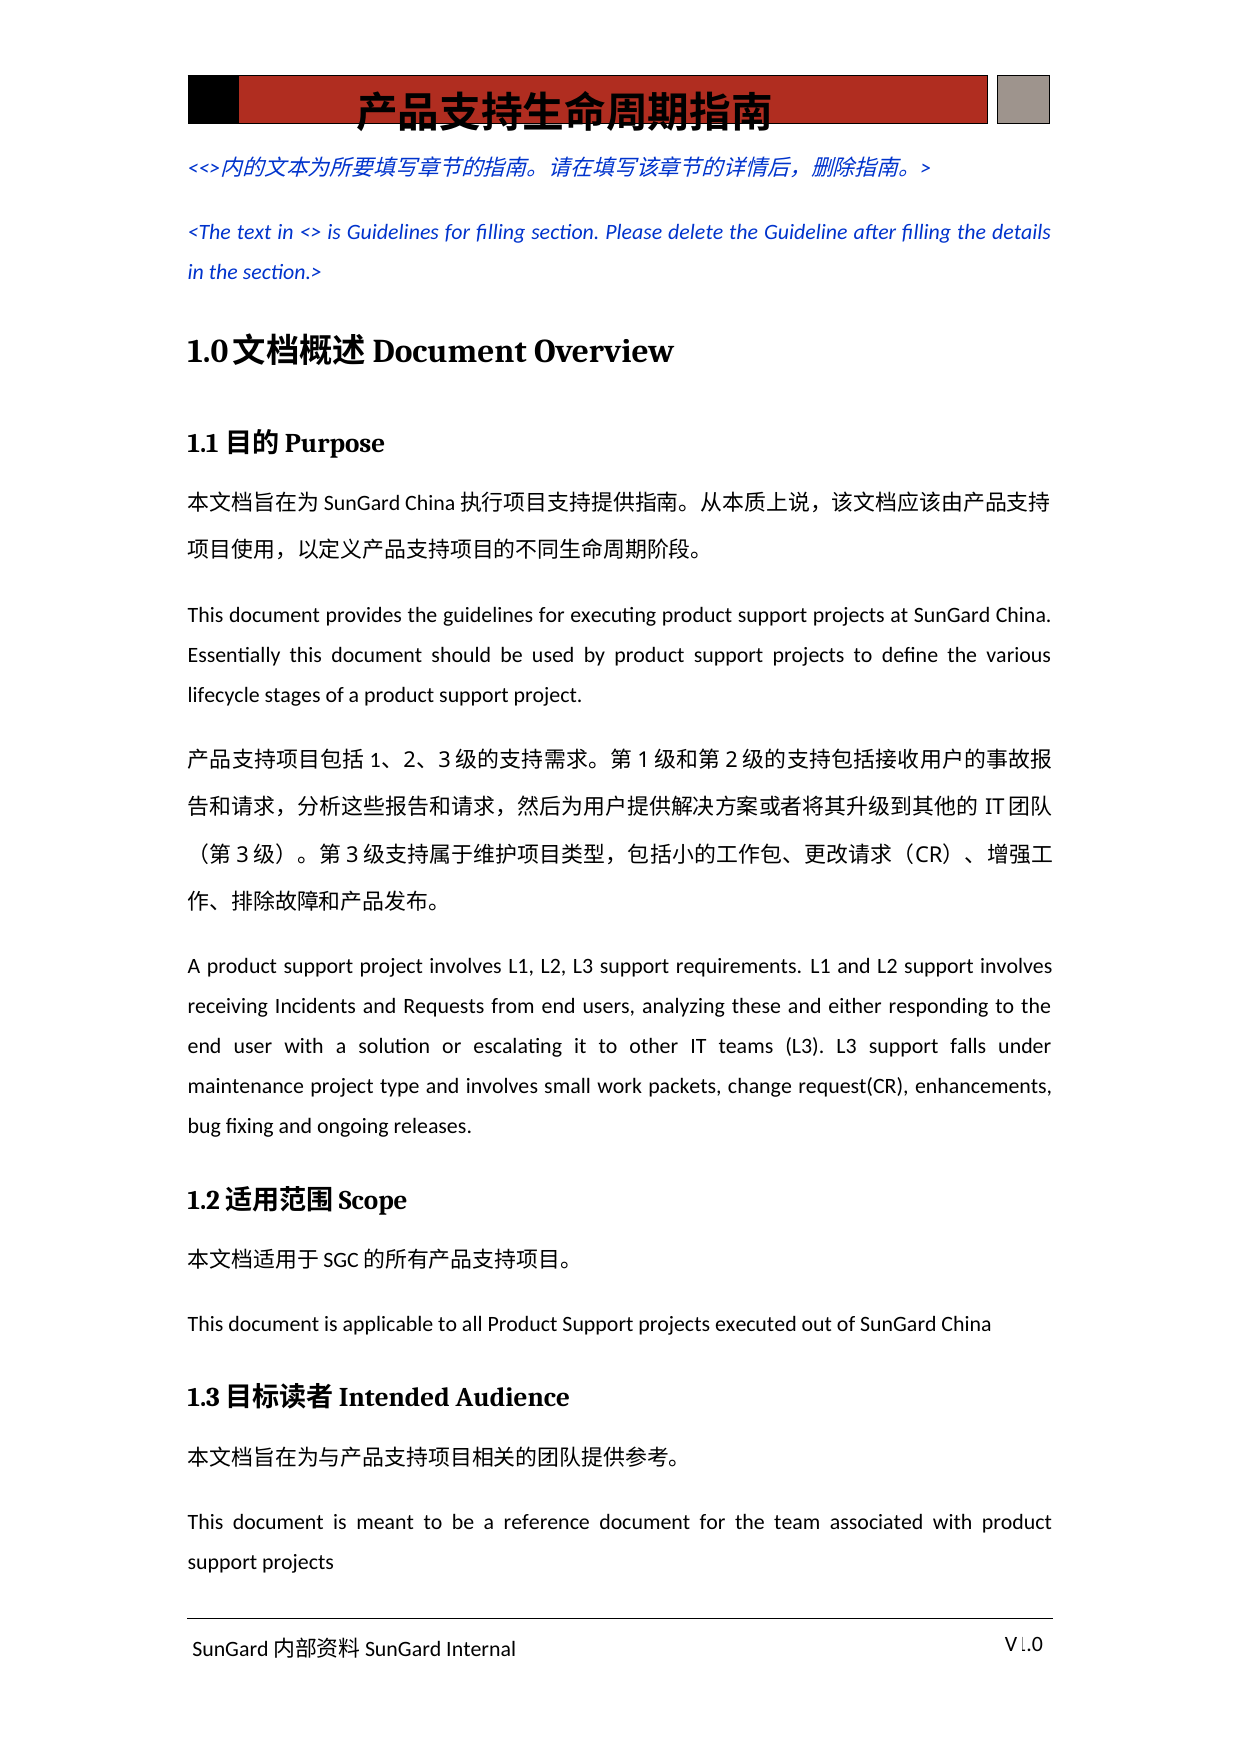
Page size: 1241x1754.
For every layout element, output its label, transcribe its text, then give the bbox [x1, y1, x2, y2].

text 本文档旨在为SunGard China执行项目支持提供指南。从本质上说，该文档应该由产品支持项目使用，以定义产品支持项目的不同生命周期阶段。 [187, 485, 1053, 564]
text <The text in <> is Guidelines for filling section. Please delete the Guideline after filling the details in the section.> [187, 218, 1053, 285]
text A product support project involves L1, L2, L3 support requirements. L1 and L2 support involves receiving Incidents and Requests from end users, analyzing these and either responding to the end user with a solution or escalating it to other IT teams (L3). L3 support falls under maintenance project type and involves small work packets, change request(CR), enhancements, bug fixing and ongoing releases. [187, 953, 1053, 1139]
subtitle 适用范围Scope [187, 1178, 1053, 1217]
text 本文档旨在为与产品支持项目相关的团队提供参考。 [187, 1439, 1053, 1471]
text 本文档适用于SGC的所有产品支持项目。 [187, 1242, 1053, 1274]
text This document provides the guidelines for executing product support projects at SunGard China. Essentially this document should be used by product support projects to define the various lifecycle stages of a product support project. [187, 601, 1053, 707]
text This document is meant to be a reference document for the team associated with product support projects [187, 1508, 1053, 1574]
subtitle 目标读者Intended Audience [187, 1375, 1053, 1414]
text <<>内的文本为所要填写章节的指南。请在填写该章节的详情后，删除指南。> [187, 150, 1053, 182]
text This document is applicable to all Product Support projects executed out of SunGard China [187, 1310, 1053, 1337]
text 产品支持项目包括1、2、3级的支持需求。第1级和第2级的支持包括接收用户的事故报告和请求，分析这些报告和请求，然后为用户提供解决方案或者将其升级到其他的IT团队（第3级）。第3级支持属于维护项目类型，包括小的工作包、更改请求（CR）、增强工作、排除故障和产品发布。 [187, 742, 1053, 916]
subtitle 文档概述Document Overview [187, 323, 1053, 372]
subtitle 目的Purpose [187, 421, 1053, 460]
